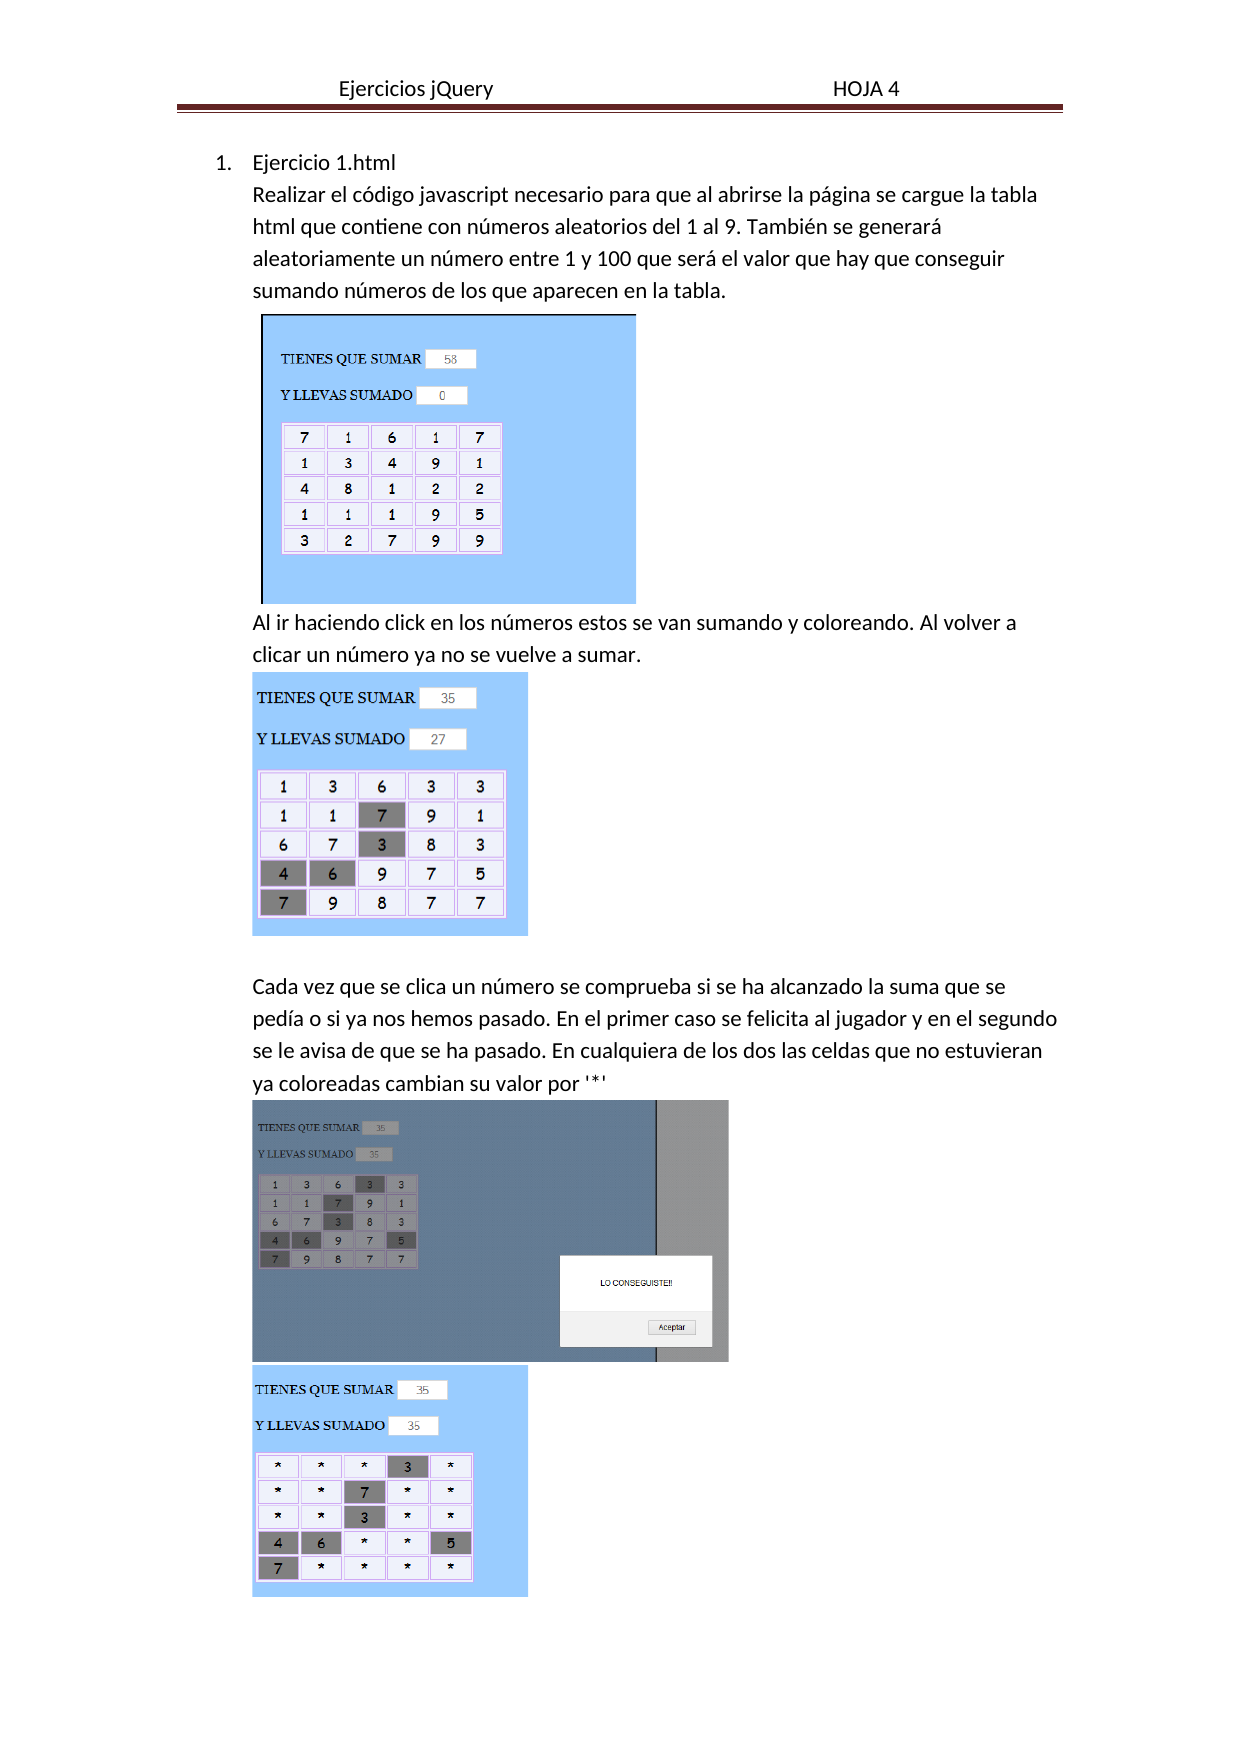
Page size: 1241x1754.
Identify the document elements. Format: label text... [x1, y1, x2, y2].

list Cada vez que se clica un número se comprueba si se ha alcanzado la suma que se pedía o si ya nos hemos pasado. En el primer caso se felicita al jugador y en el segundo se le avisa de que se ha pasado. En cualquiera de los dos las celdas que no estuvieran ya coloreadas cambian su valor por '*' [252, 972, 1063, 1097]
picture [252, 1365, 529, 1597]
list Ejercicio 1.html [215, 148, 1063, 176]
picture [252, 672, 529, 936]
picture [252, 308, 637, 604]
list Realizar el código javascript necesario para que al abrirse la página se cargue la tabla html que contiene con números aleatorios del 1 al 9. También se generará aleatoriamente un número entre 1 y 100 que será el valor que hay que conseguir sumando números de los que aparecen en la tabla. [252, 180, 1063, 304]
list Al ir haciendo click en los números estos se van sumando y coloreando. Al volver a clicar un número ya no se vuelve a sumar. [252, 608, 1063, 668]
picture [252, 1100, 729, 1362]
